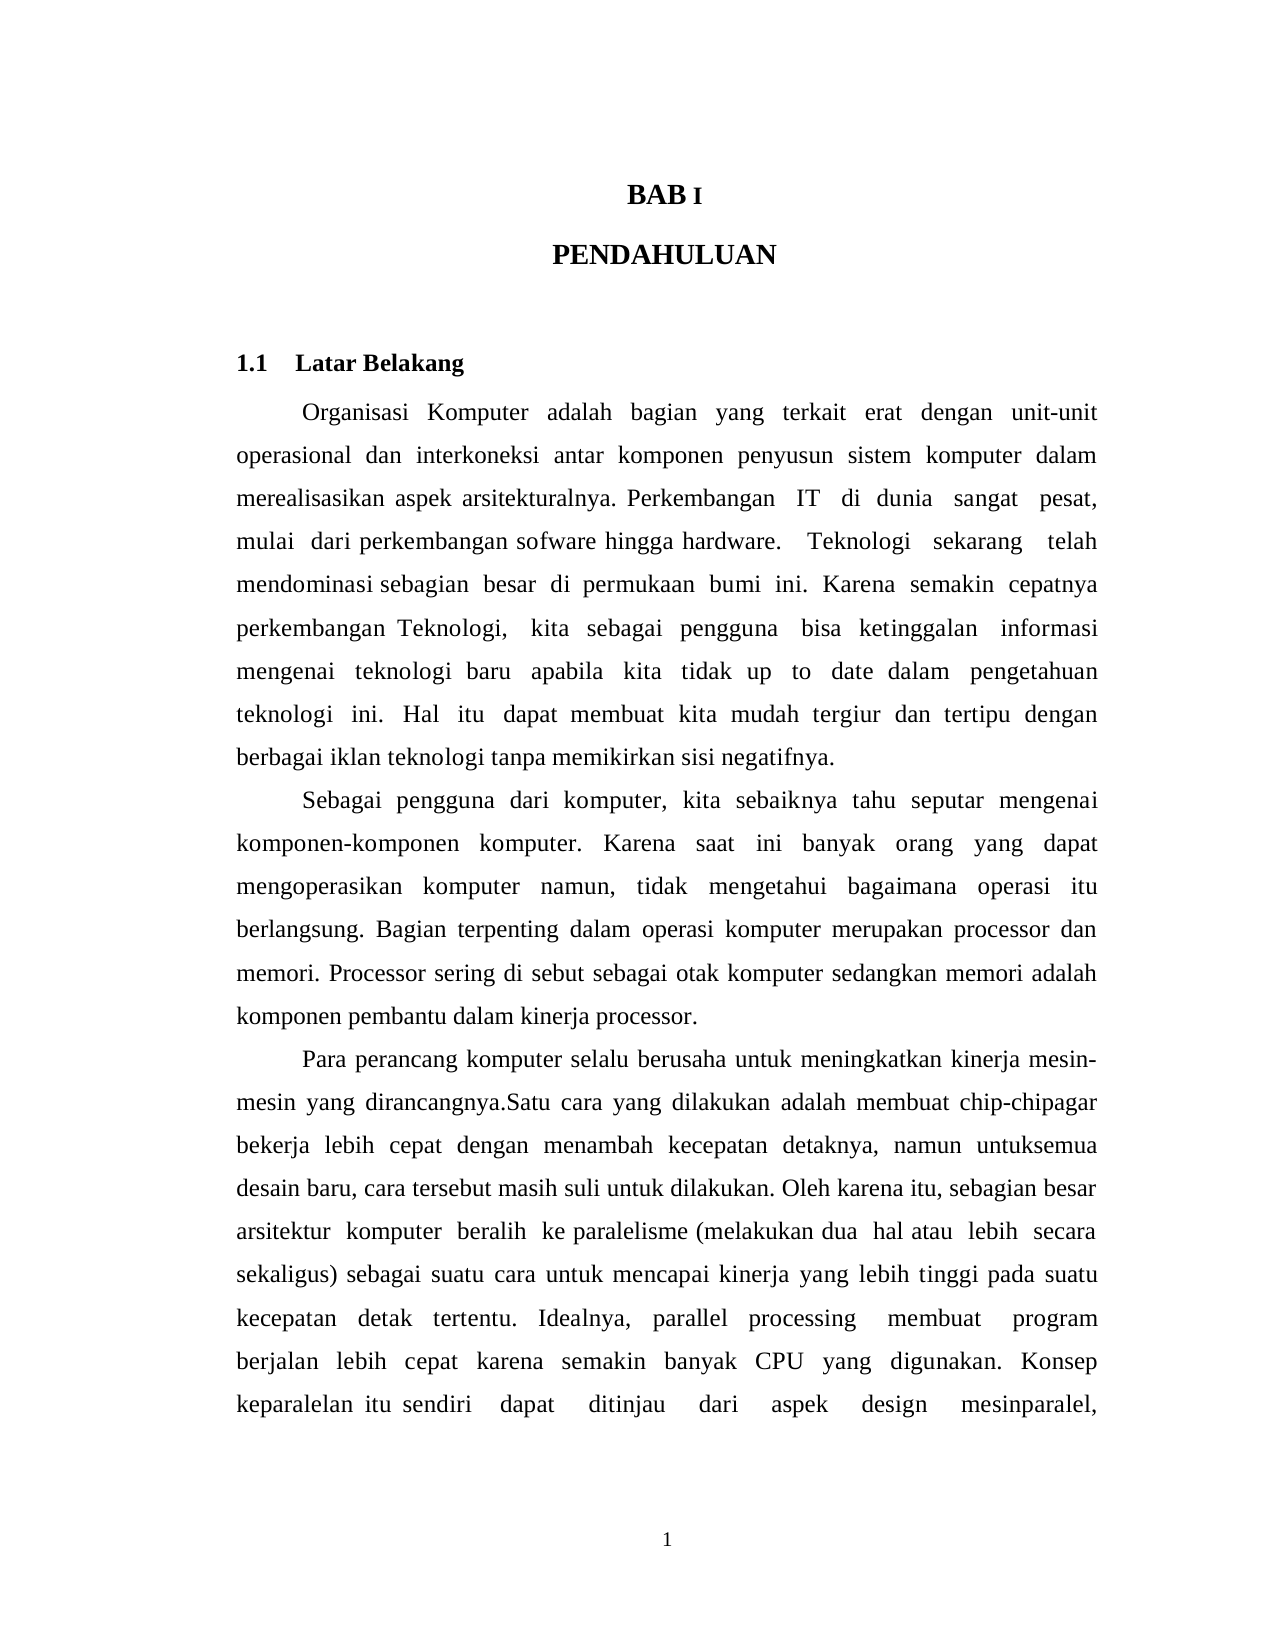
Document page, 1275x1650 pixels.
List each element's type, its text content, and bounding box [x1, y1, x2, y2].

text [236, 1044, 1098, 1418]
text Organisasi Komputer adalah bagian yang terkait erat dengan unit-unit operasional dan interkoneksi antar komponen penyusun sistem komputer dalam merealisasikan aspek arsitekturalnya. Perkembangan IT di dunia sangat pesat, mulai dari perkembangan sofware hingga hardware. Teknologi sekarang telah mendominasi sebagian besar di permukaan bumi ini. Karena semakin cepatnya perkembangan Teknologi, kita sebagai pengguna bisa ketinggalan informasi mengenai teknologi baru apabila kita tidak up to date dalam pengetahuan teknologi ini. Hal itu dapat membuat kita mudah tergiur dan tertipu dengan berbagai iklan teknologi tanpa memikirkan sisi negatifnya. [236, 397, 1098, 771]
list BAB I [236, 177, 1093, 211]
list 1.1 Latar Belakang [236, 348, 1098, 376]
text Sebagai pengguna dari komputer, kita sebaiknya tahu seputar mengenai komponen-komponen komputer. Karena saat ini banyak orang yang dapat mengoperasikan komputer namun, tidak mengetahui bagaimana operasi itu berlangsung. Bagian terpenting dalam operasi komputer merupakan processor dan memori. Processor sering di sebut sebagai otak komputer sedangkan memori adalah komponen pembantu dalam kinerja processor. [236, 785, 1098, 1029]
list PENDAHULUAN [236, 237, 1093, 271]
